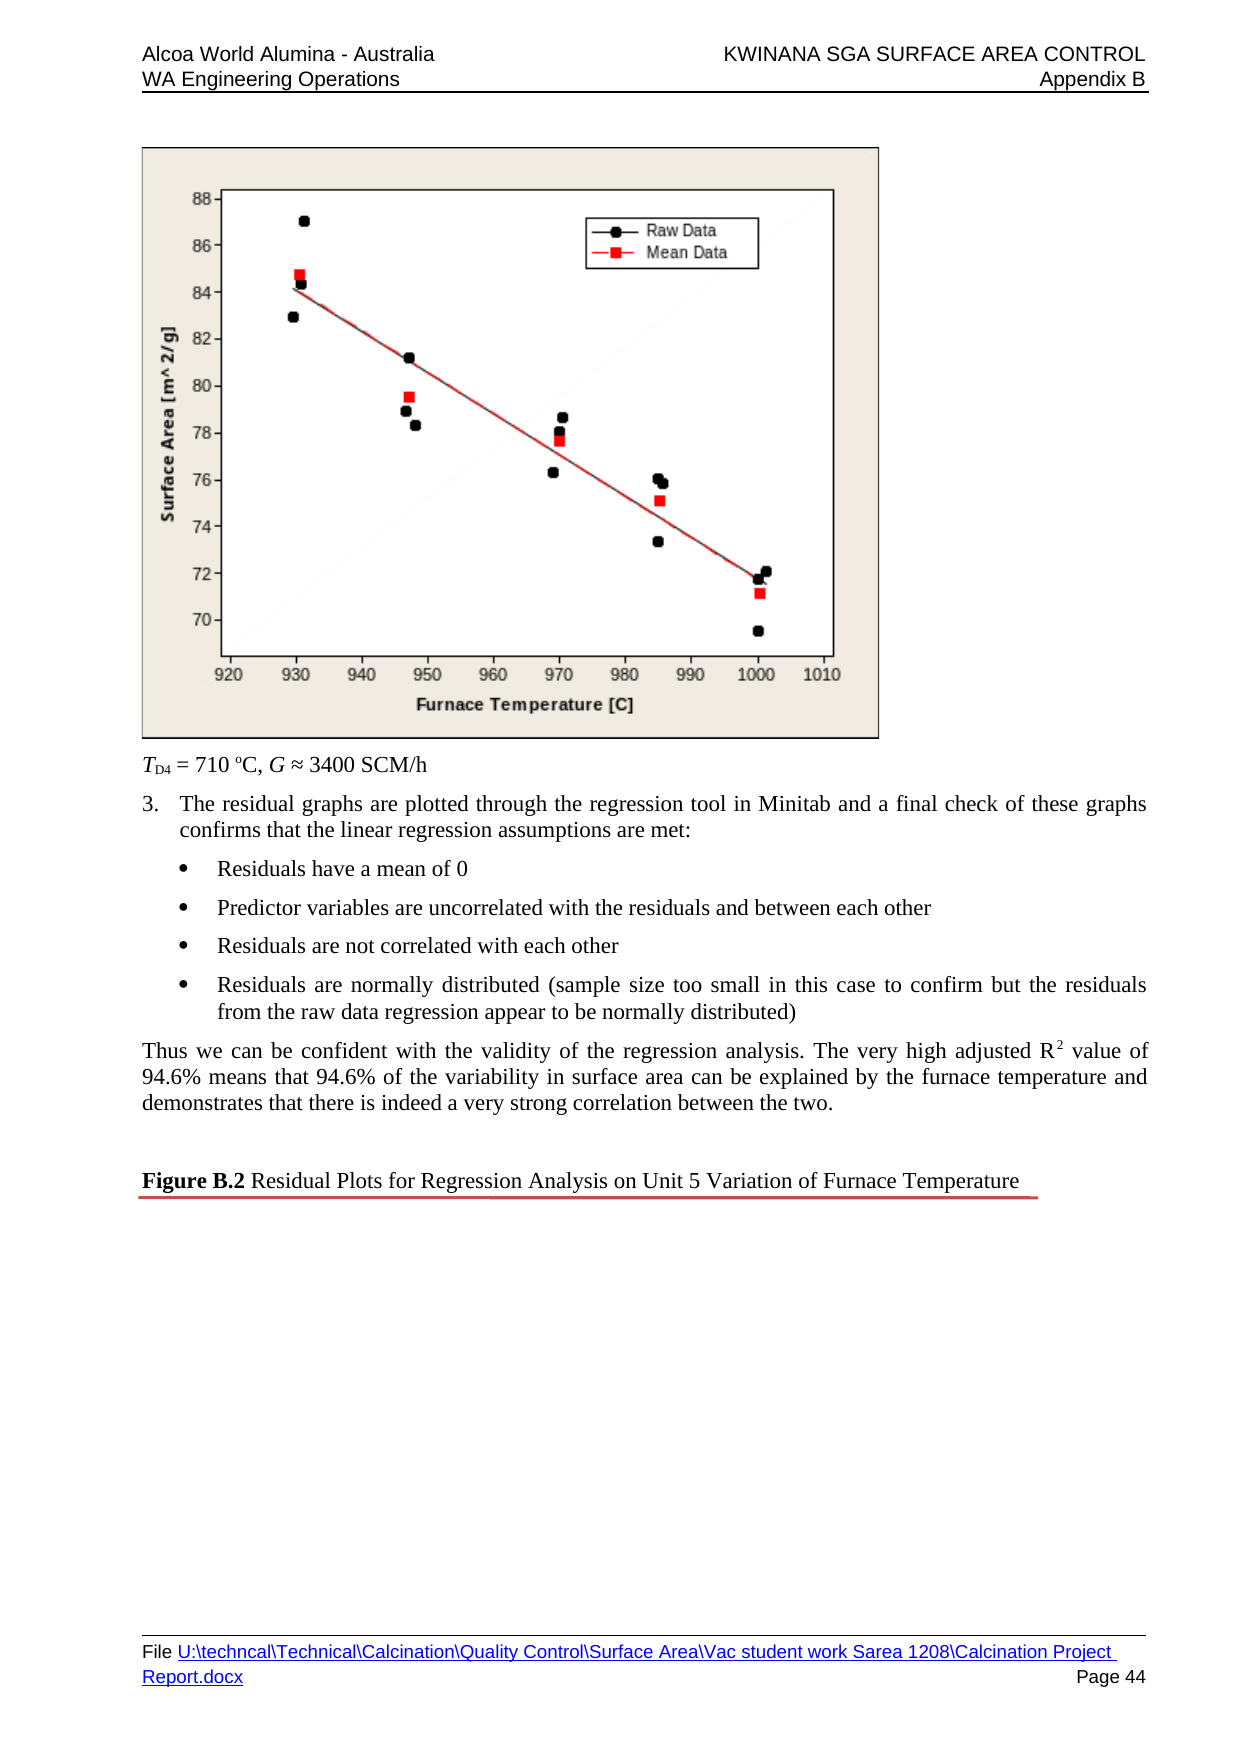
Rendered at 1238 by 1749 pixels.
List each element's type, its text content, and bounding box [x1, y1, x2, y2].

list Residuals are normally distributed (sample size too small in this case to confirm but the residuals from the raw data regression appear to be normally distributed) [179, 971, 1149, 1024]
text TD4 = 710 oC, G ≈ 3400 SCM/h [142, 751, 1149, 777]
text Thus we can be confident with the validity of the regression analysis. The very high adjusted R2 value of 94.6% means that 94.6% of the variability in surface area can be explained by the furnace temperature and demonstrates that there is indeed a very strong correlation between the two. [142, 1037, 1149, 1116]
list The residual graphs are plotted through the regression tool in Minitab and a final check of these graphs confirms that the linear regression assumptions are met: [142, 790, 1149, 842]
list Residuals have a mean of 0 [179, 855, 1149, 881]
list Residuals are not correlated with each other [179, 933, 1149, 959]
text Figure B.2 Residual Plots for Regression Analysis on Unit 5 Variation of Furnace Temperature [142, 1167, 1149, 1193]
list Predictor variables are uncorrelated with the residuals and between each other [179, 894, 1149, 920]
